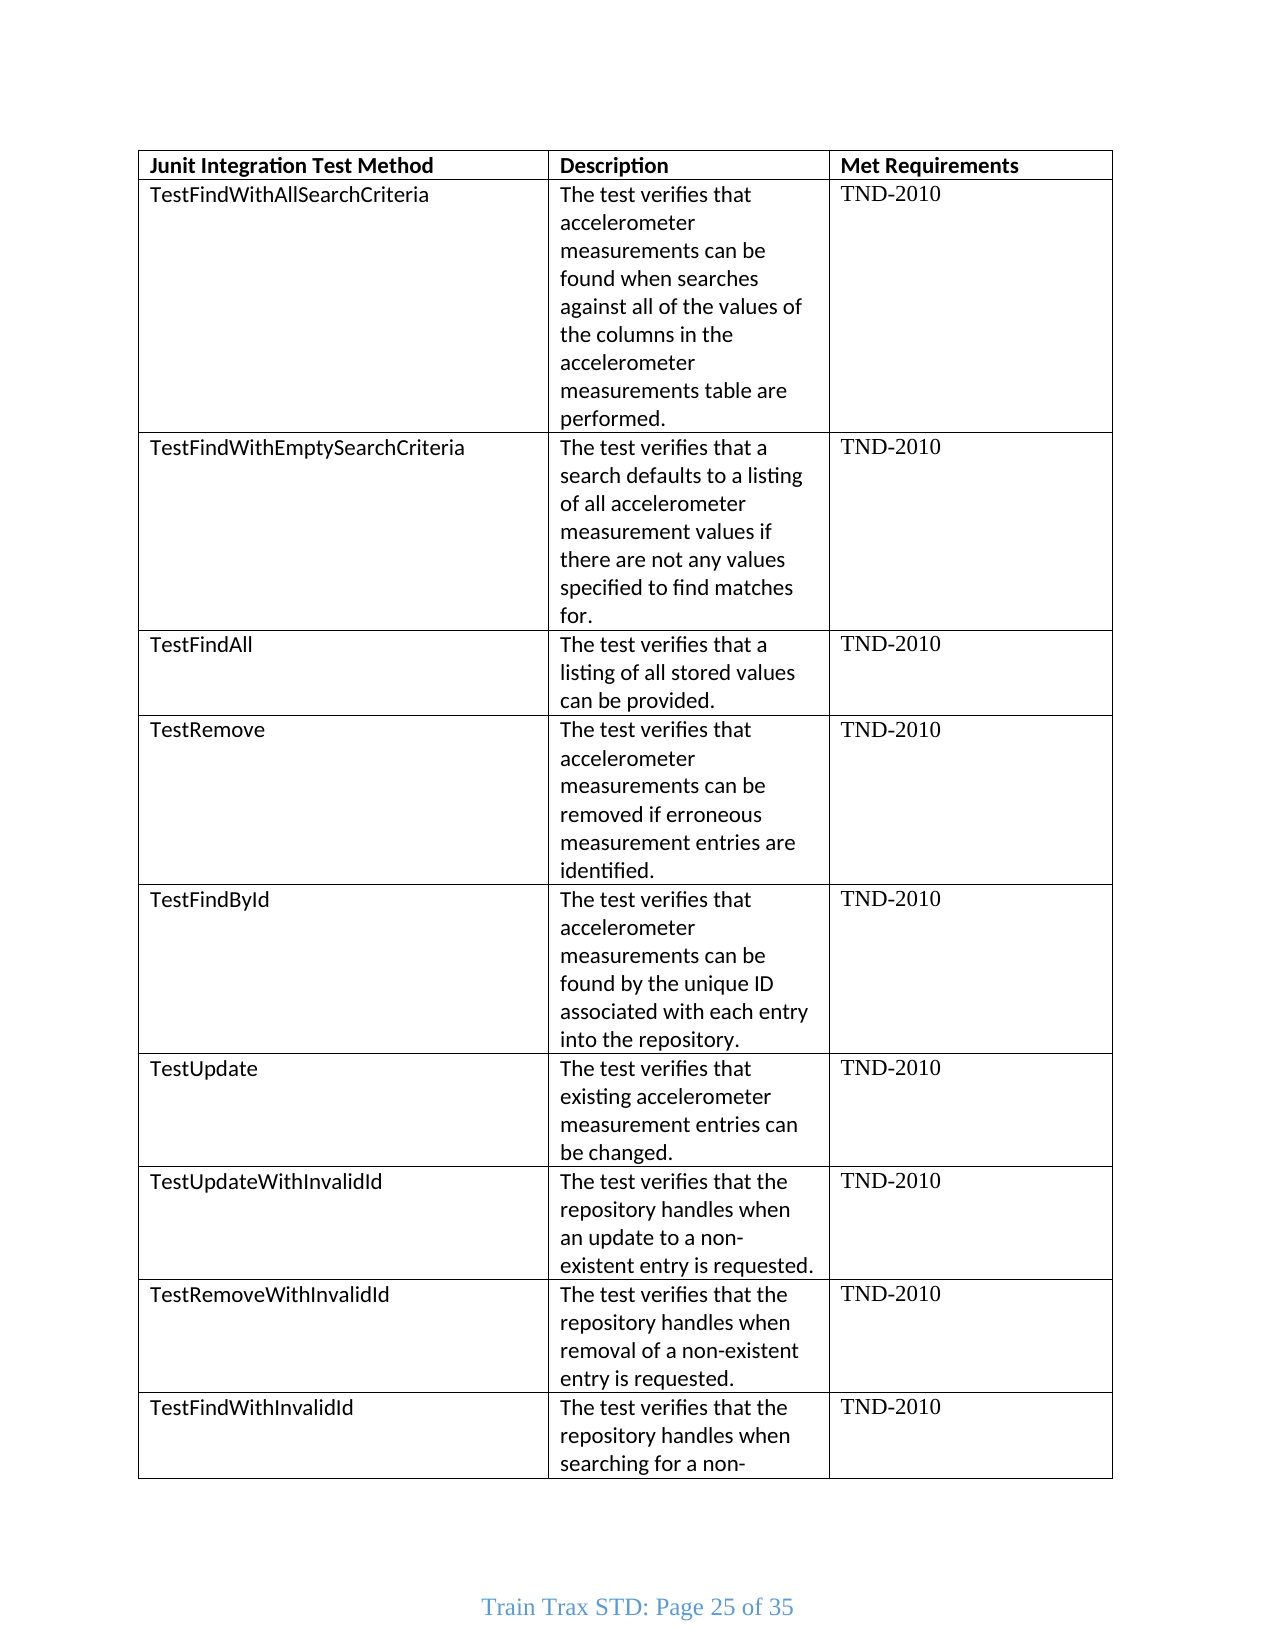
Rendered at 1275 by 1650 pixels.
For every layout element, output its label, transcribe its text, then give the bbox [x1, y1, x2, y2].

table_header Description [549, 151, 829, 179]
table_cell TestRemove [139, 716, 548, 884]
table_cell The test verifies that accelerometer measurements can be found when searches against all of the values of the columns in the accelerometer measurements table are performed. [549, 180, 829, 432]
table_cell TND-2010 [830, 433, 1112, 629]
table_cell TestUpdate [139, 1054, 548, 1166]
table_cell TestRemoveWithInvalidId [139, 1280, 548, 1392]
table_cell TestUpdateWithInvalidId [139, 1167, 548, 1279]
table_cell The test verifies that the repository handles when removal of a non-existent entry is requested. [549, 1280, 829, 1392]
table_cell TND-2010 [830, 631, 1112, 714]
table_cell TestFindWithAllSearchCriteria [139, 180, 548, 432]
table_cell TND-2010 [830, 1393, 1112, 1477]
table_cell The test verifies that a search defaults to a listing of all accelerometer measurement values if there are not any values specified to find matches for. [549, 433, 829, 629]
table_cell The test verifies that existing accelerometer measurement entries can be changed. [549, 1054, 829, 1166]
table_cell The test verifies that a listing of all stored values can be provided. [549, 631, 829, 714]
table_cell TestFindById [139, 885, 548, 1053]
table_cell TestFindWithInvalidId [139, 1393, 548, 1477]
table_cell The test verifies that the repository handles when searching for a non-existent entry is requested. [549, 1393, 829, 1477]
table_cell The test verifies that accelerometer measurements can be found by the unique ID associated with each entry into the repository. [549, 885, 829, 1053]
table_cell TestFindWithEmptySearchCriteria [139, 433, 548, 629]
table_cell TND-2010 [830, 1054, 1112, 1166]
table_header Met Requirements [830, 151, 1112, 179]
table_cell TND-2010 [830, 716, 1112, 884]
table_cell TND-2010 [830, 1167, 1112, 1279]
table_cell The test verifies that the repository handles when an update to a non-existent entry is requested. [549, 1167, 829, 1279]
table_header Junit Integration Test Method [139, 151, 548, 179]
table_cell TND-2010 [830, 885, 1112, 1053]
table_cell TestFindAll [139, 631, 548, 714]
table_cell TND-2010 [830, 1280, 1112, 1392]
table_cell TND-2010 [830, 180, 1112, 432]
table_cell The test verifies that accelerometer measurements can be removed if erroneous measurement entries are identified. [549, 716, 829, 884]
